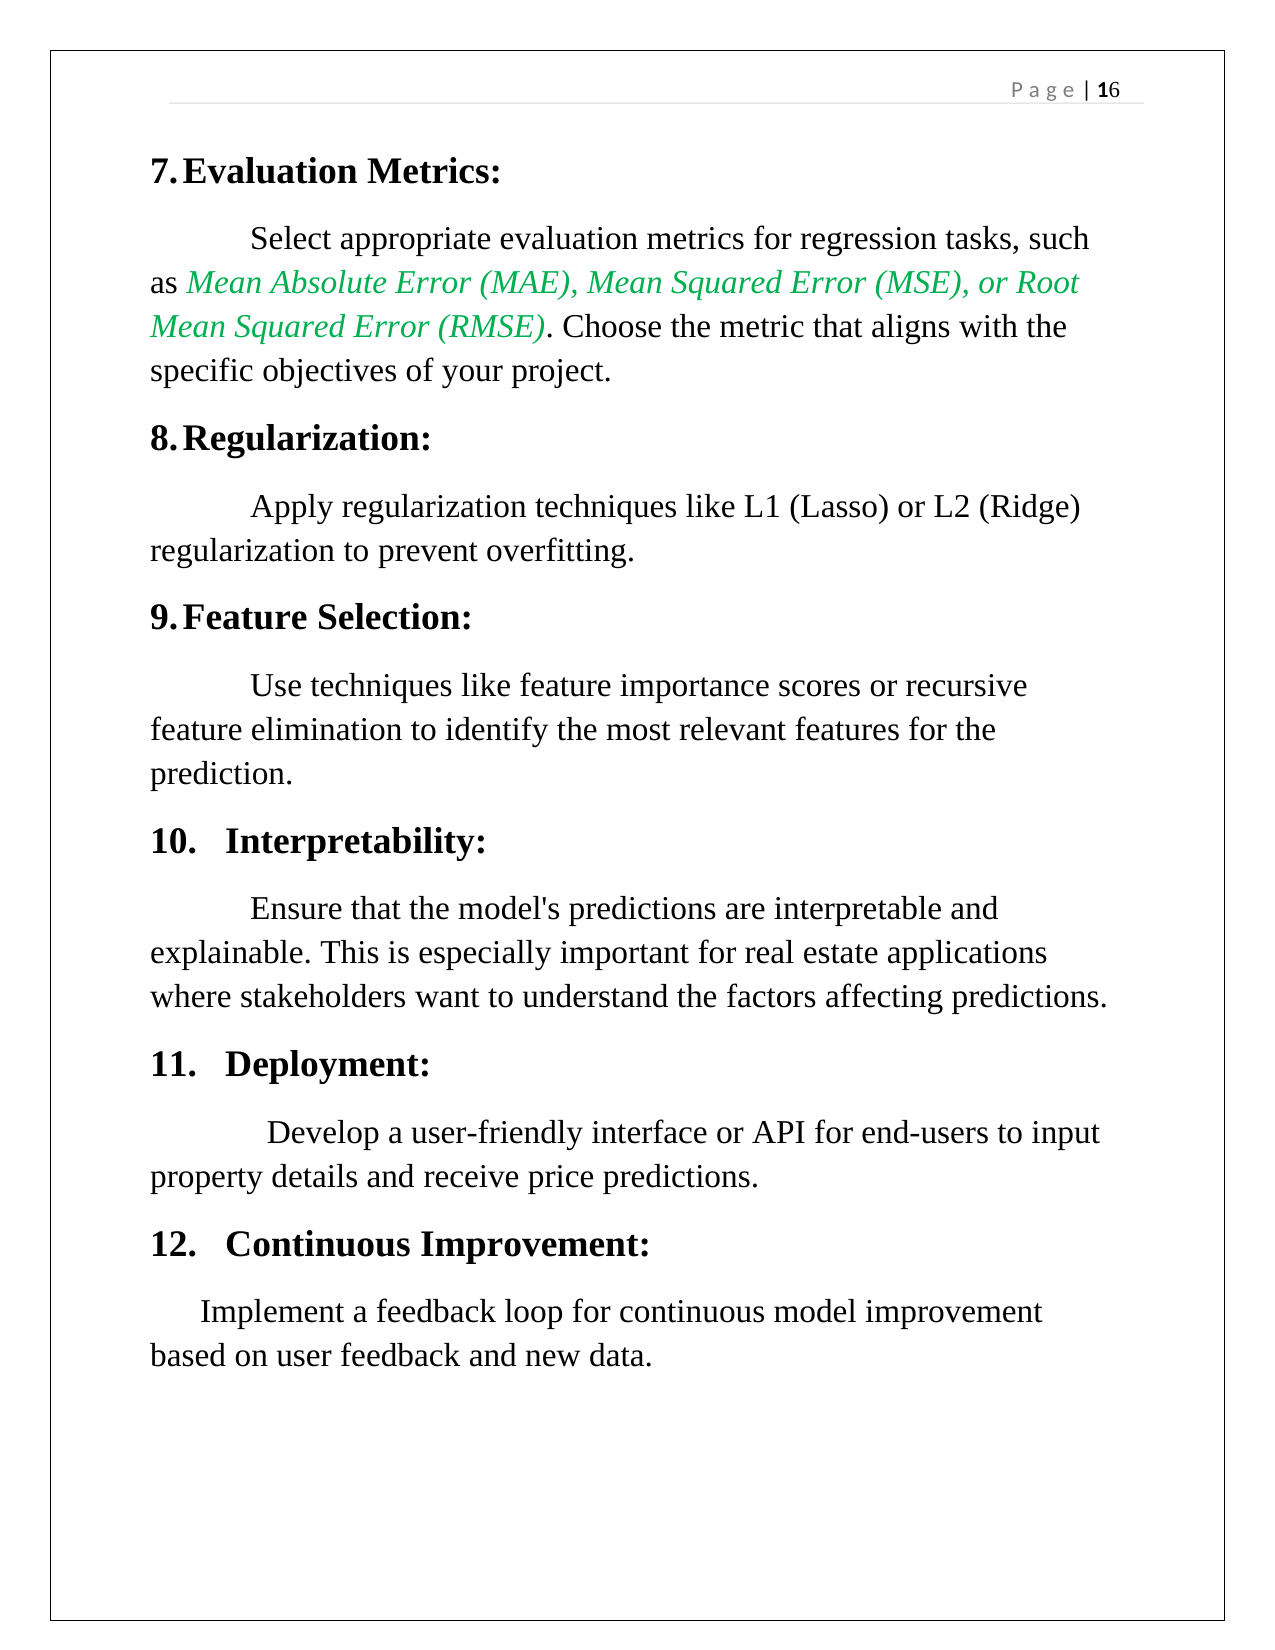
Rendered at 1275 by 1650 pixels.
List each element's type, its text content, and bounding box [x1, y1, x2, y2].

subtitle Evaluation Metrics: [150, 148, 1164, 191]
subtitle Continuous Improvement: [150, 1221, 1164, 1264]
text Use techniques like feature importance scores or recursive feature elimination to identify the most relevant features for the prediction. [150, 665, 1030, 792]
text Ensure that the model's predictions are interpretable and explainable. This is especially important for real estate applications where stakeholders want to understand the factors affecting predictions. [150, 888, 1119, 1015]
text Develop a user-friendly interface or API for end-users to input property details and receive price predictions. [150, 1112, 1103, 1195]
subtitle Feature Selection: [150, 595, 1164, 638]
text Select appropriate evaluation metrics for regression tasks, such as Mean Absolute Error (MAE), Mean Squared Error (MSE), or Root Mean Squared Error (RMSE). Choose the metric that aligns with the specific objectives of your project. [150, 218, 1092, 389]
text Apply regularization techniques like L1 (Lasso) or L2 (Ridge) regularization to prevent overfitting. [150, 486, 1083, 568]
subtitle Interpretability: [150, 818, 1164, 861]
subtitle Deployment: [150, 1042, 1164, 1085]
text Implement a feedback loop for continuous model improvement based on user feedback and new data. [150, 1291, 1045, 1374]
subtitle Regularization: [150, 416, 1164, 459]
